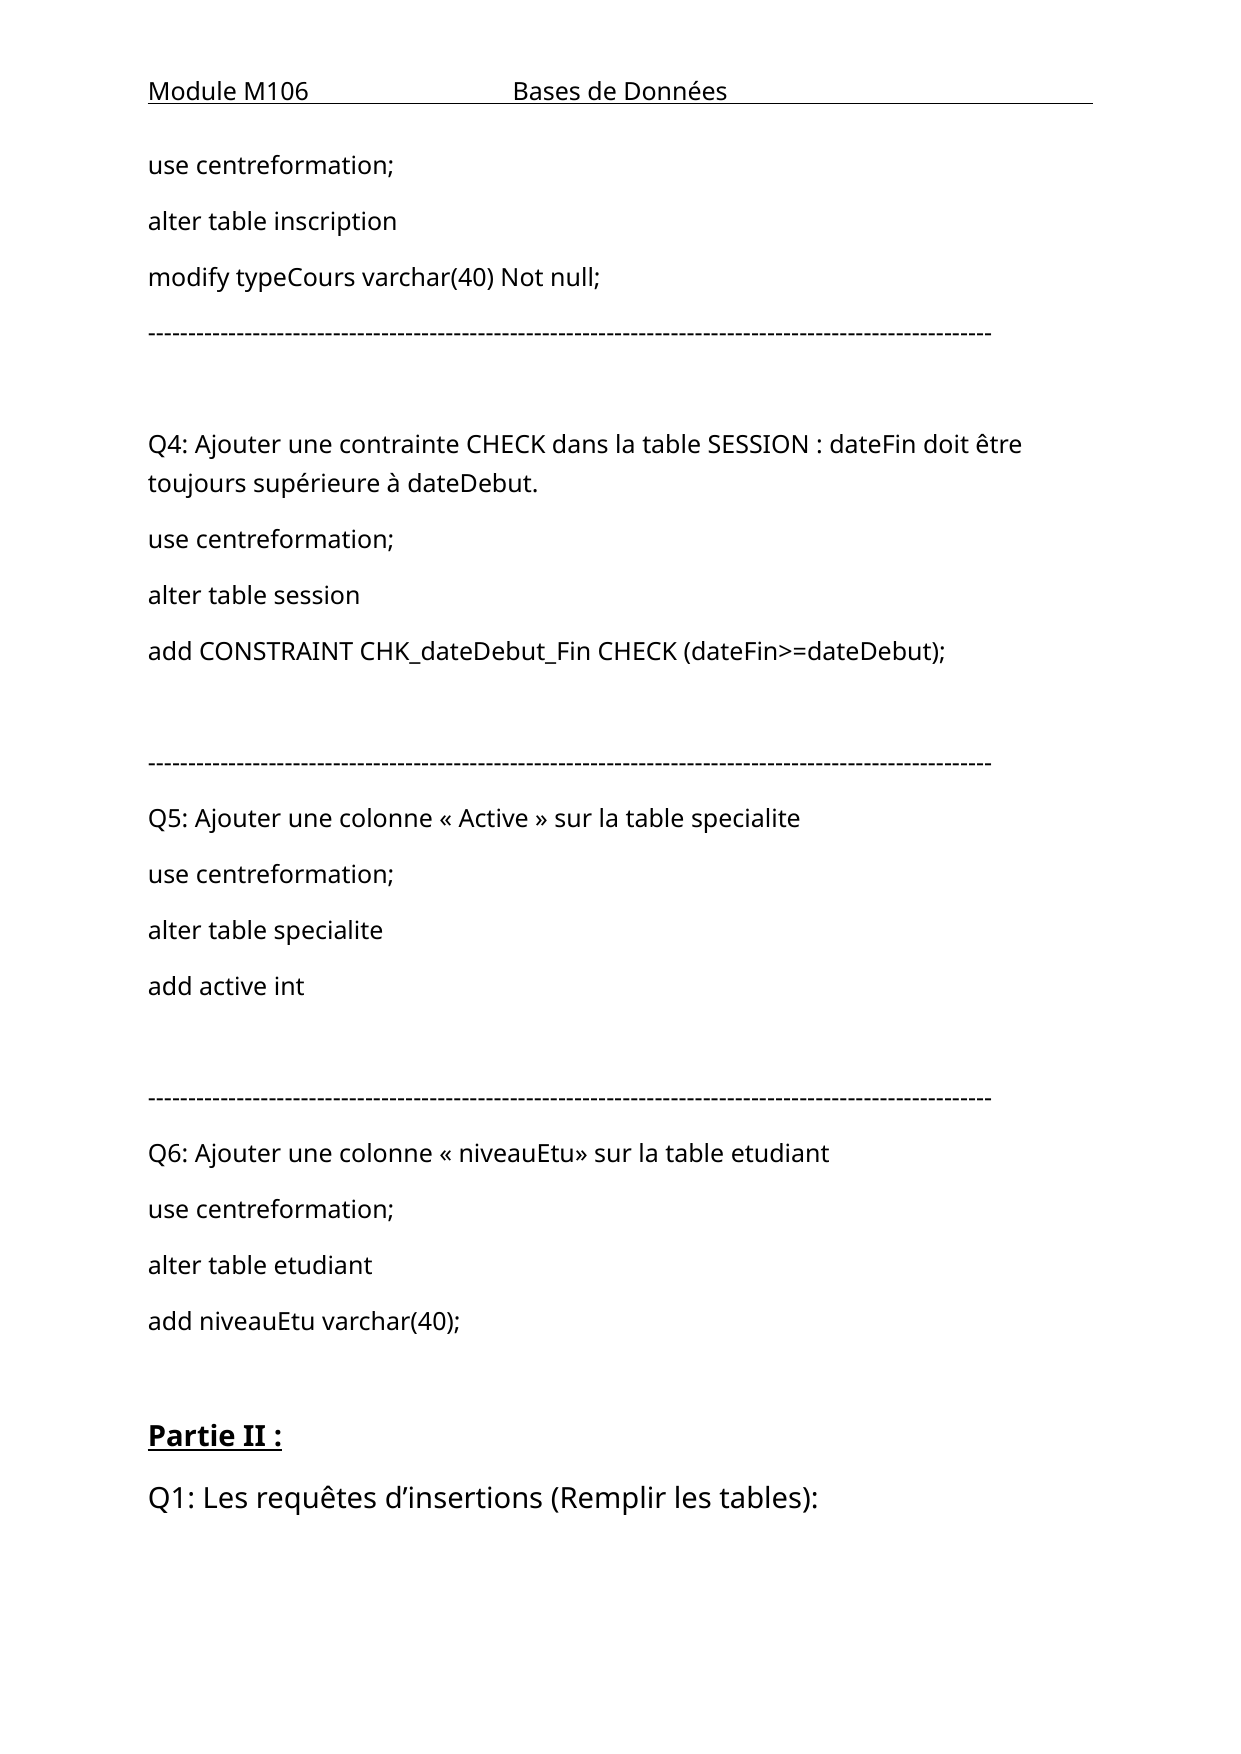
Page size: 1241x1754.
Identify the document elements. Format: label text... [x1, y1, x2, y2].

text --------------------------------------------------------------------------------------------------------- [148, 745, 1093, 779]
text alter table specialite [148, 913, 1093, 947]
text use centreformation; [148, 1192, 1093, 1226]
text add active int [148, 968, 1093, 1002]
text Q6: Ajouter une colonne « niveauEtu» sur la table etudiant [148, 1136, 1093, 1170]
text modify typeCours varchar(40) Not null; [148, 259, 1093, 293]
text Q5: Ajouter une colonne « Active » sur la table specialite [148, 801, 1093, 835]
text add niveauEtu varchar(40); [148, 1303, 1093, 1337]
text use centreformation; [148, 522, 1093, 556]
text Q4: Ajouter une contrainte CHECK dans la table SESSION : dateFin doit être toujours supérieure à dateDebut. [148, 427, 1093, 500]
text add CONSTRAINT CHK_dateDebut_Fin CHECK (dateFin>=dateDebut); [148, 633, 1093, 667]
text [148, 315, 1093, 349]
text use centreformation; [148, 857, 1093, 891]
text alter table session [148, 578, 1093, 612]
text Partie II : [148, 1415, 1093, 1455]
text alter table etudiant [148, 1248, 1093, 1282]
text use centreformation; [148, 148, 1093, 182]
text --------------------------------------------------------------------------------------------------------- [148, 1080, 1093, 1114]
text Q1: Les requêtes d’insertions (Remplir les tables): [148, 1477, 1093, 1517]
text alter table inscription [148, 203, 1093, 237]
